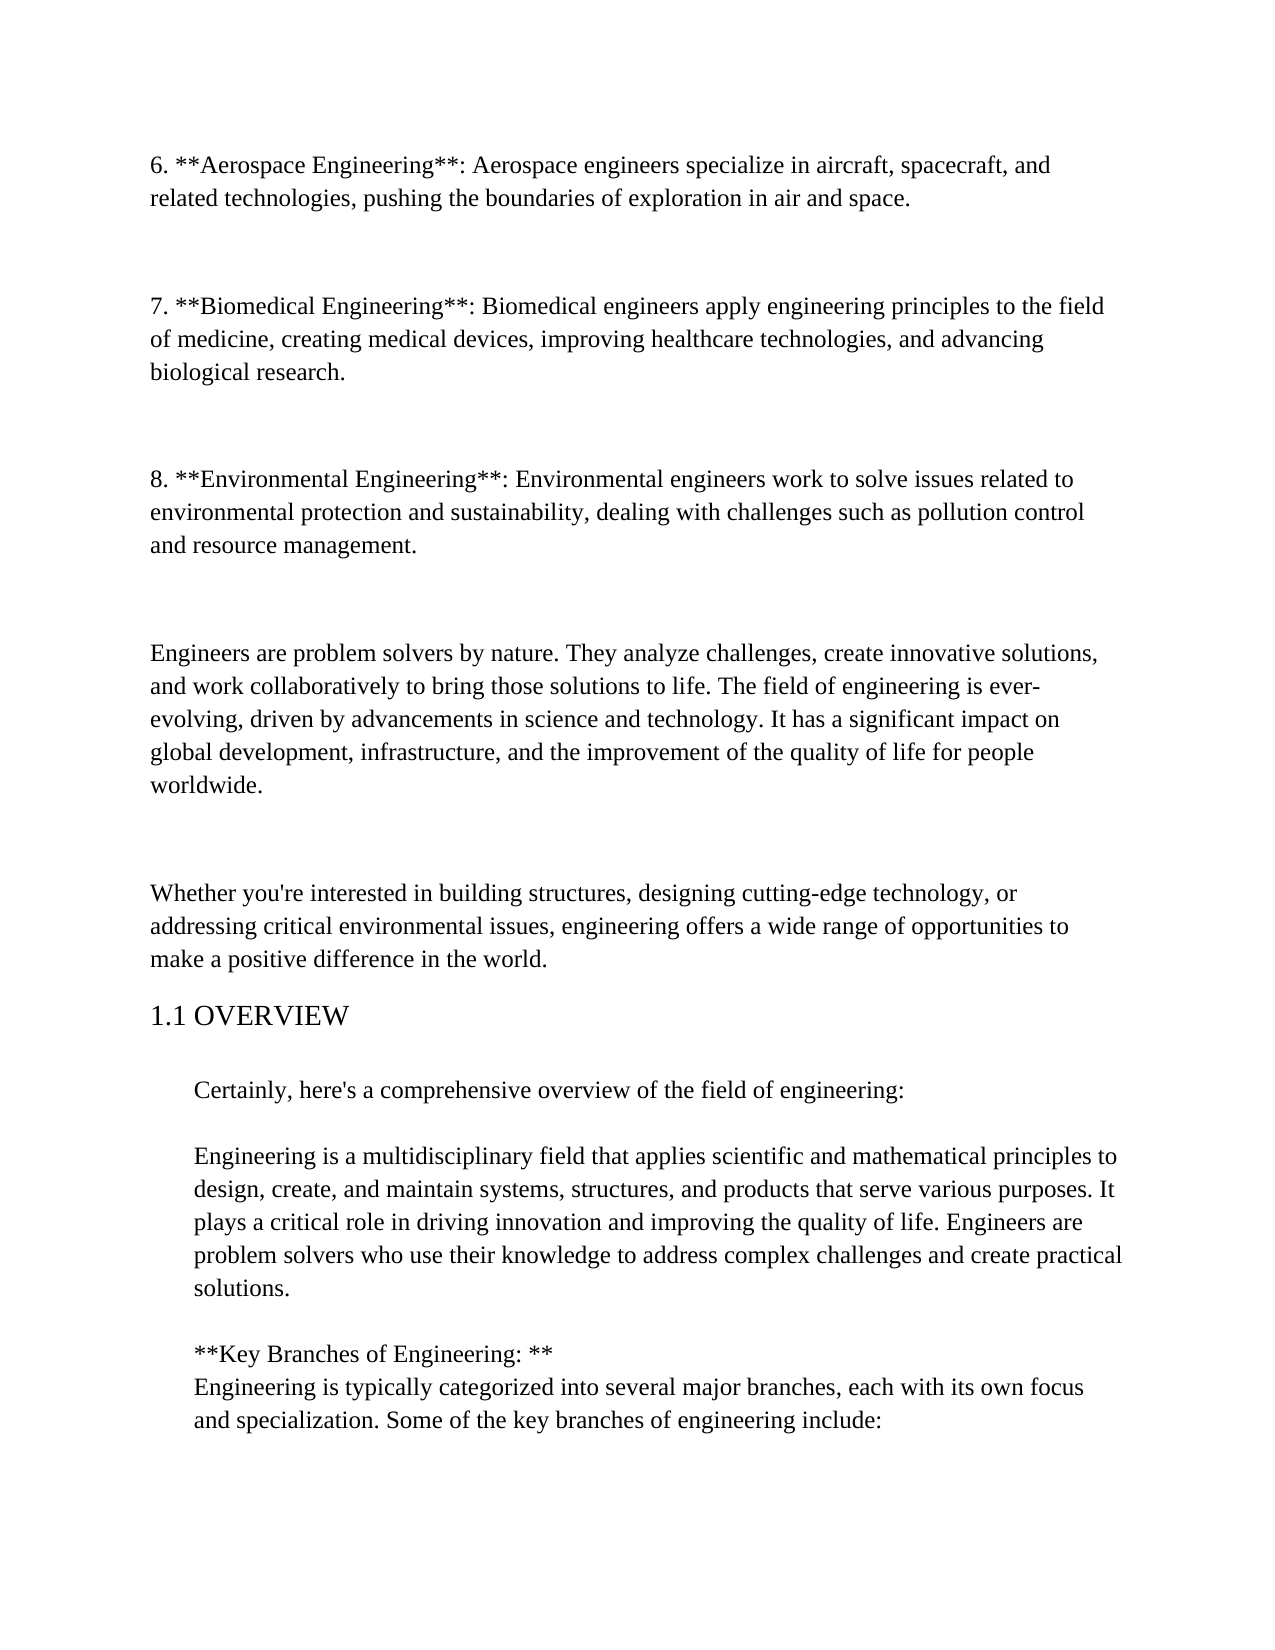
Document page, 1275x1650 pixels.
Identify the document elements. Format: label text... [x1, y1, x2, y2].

list Engineering is a multidisciplinary field that applies scientific and mathematical principles to design, create, and maintain systems, structures, and products that serve various purposes. It plays a critical role in driving innovation and improving the quality of life. Engineers are problem solvers who use their knowledge to address complex challenges and create practical solutions. [194, 1141, 1125, 1302]
text 7. **Biomedical Engineering**: Biomedical engineers apply engineering principles to the field of medicine, creating medical devices, improving healthcare technologies, and advancing biological research. [150, 291, 1125, 386]
list **Key Branches of Engineering: ** [194, 1339, 1125, 1368]
text Engineers are problem solvers by nature. They analyze challenges, create innovative solutions, and work collaboratively to bring those solutions to life. The field of engineering is ever-evolving, driven by advancements in science and technology. It has a significant impact on global development, infrastructure, and the improvement of the quality of life for people worldwide. [150, 638, 1125, 799]
text 8. **Environmental Engineering**: Environmental engineers work to solve issues related to environmental protection and sustainability, dealing with challenges such as pollution control and resource management. [150, 464, 1125, 559]
text 6. **Aerospace Engineering**: Aerospace engineers specialize in aircraft, spacecraft, and related technologies, pushing the boundaries of exploration in air and space. [150, 150, 1125, 212]
list Certainly, here's a comprehensive overview of the field of engineering: [194, 1075, 1125, 1104]
text Whether you're interested in building structures, designing cutting-edge technology, or addressing critical environmental issues, engineering offers a wide range of opportunities to make a positive difference in the world. [150, 878, 1125, 973]
list Engineering is typically categorized into several major branches, each with its own focus and specialization. Some of the key branches of engineering include: [194, 1372, 1125, 1434]
list OVERVIEW [150, 998, 1125, 1031]
